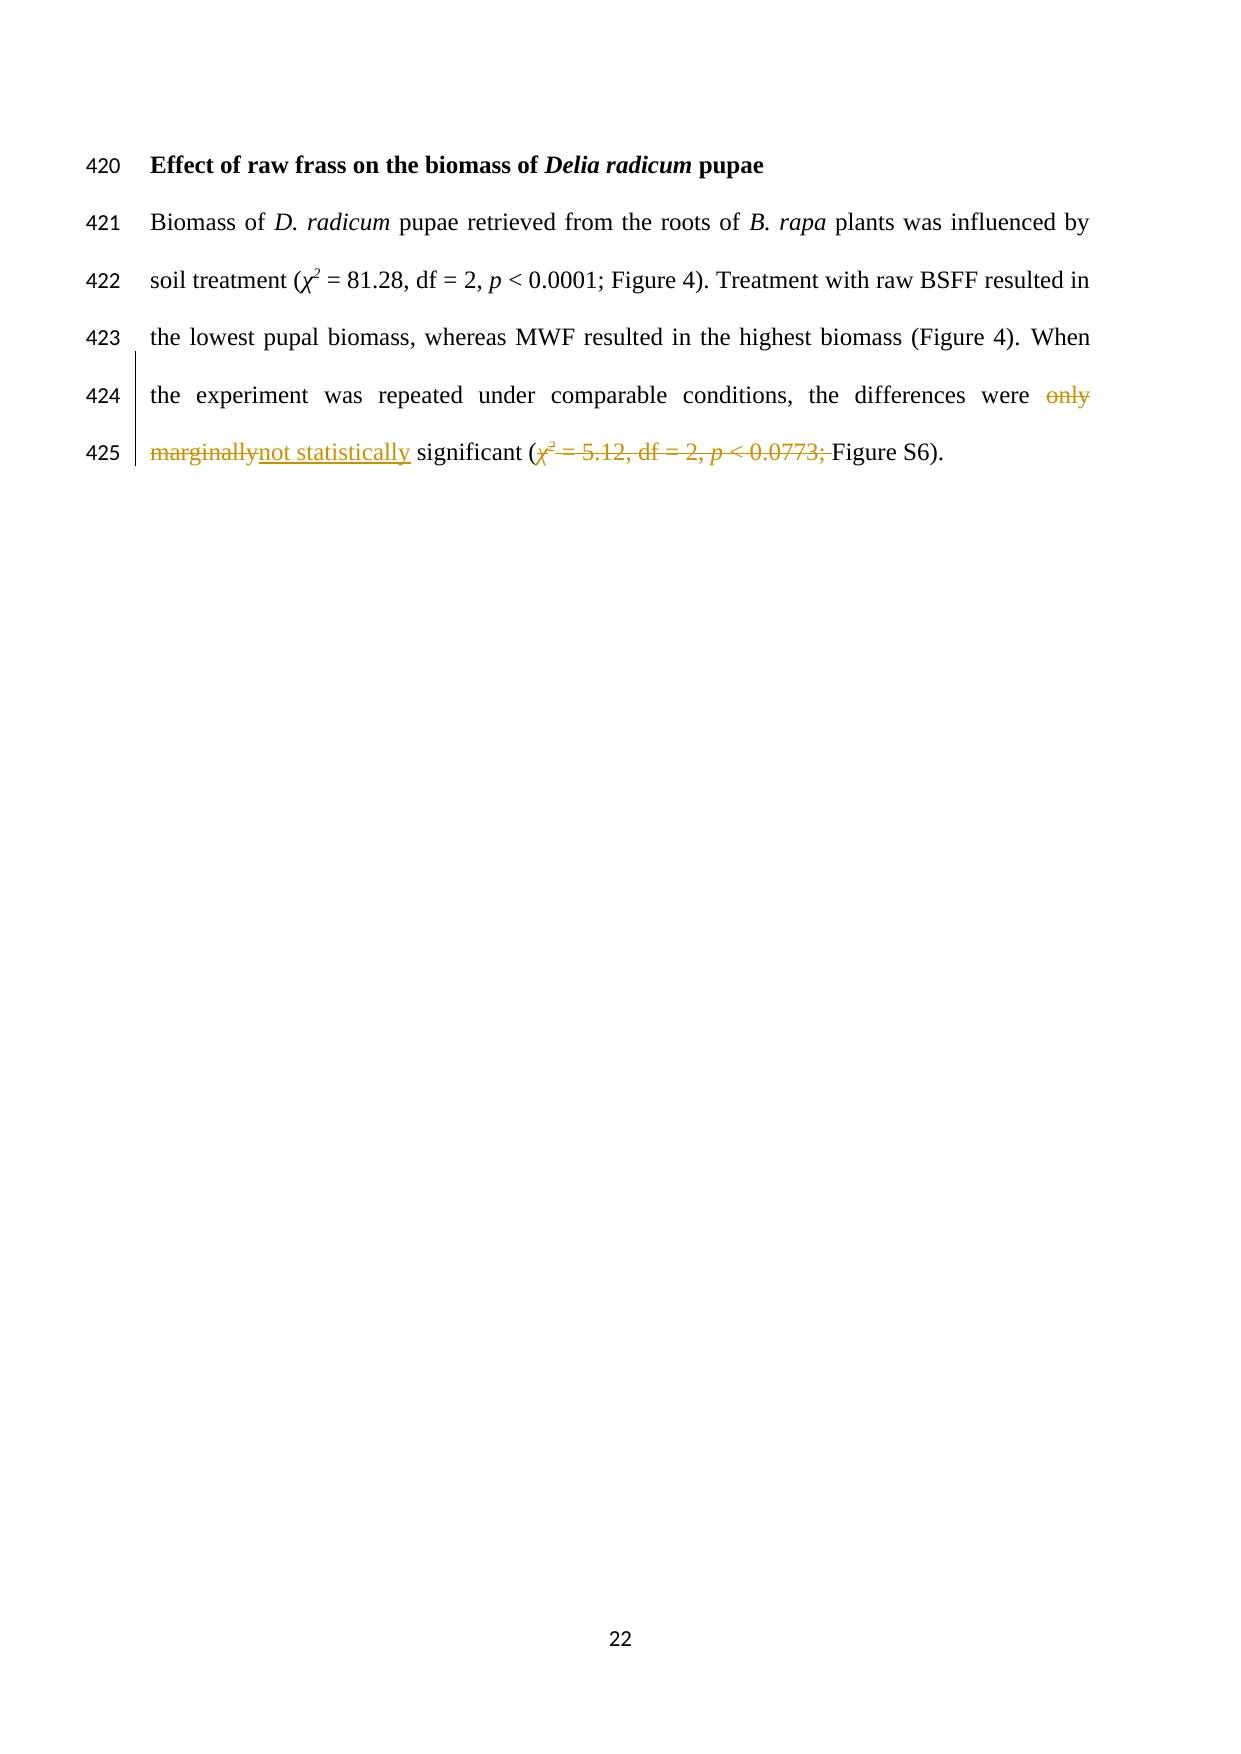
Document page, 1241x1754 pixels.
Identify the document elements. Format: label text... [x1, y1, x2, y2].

text Biomass of D. radicum pupae retrieved from the roots of B. rapa plants was influenced by soil treatment (χ2 = 81.28, df = 2, p < 0.0001; Figure 4). Treatment with raw BSFF resulted in the lowest pupal biomass, whereas MWF resulted in the highest biomass (Figure 4). When the experiment was repeated under comparable conditions, the differences were significant (Figure S6). [150, 207, 1090, 466]
text Effect of raw frass on the biomass of Delia radicum pupae [150, 150, 1090, 179]
